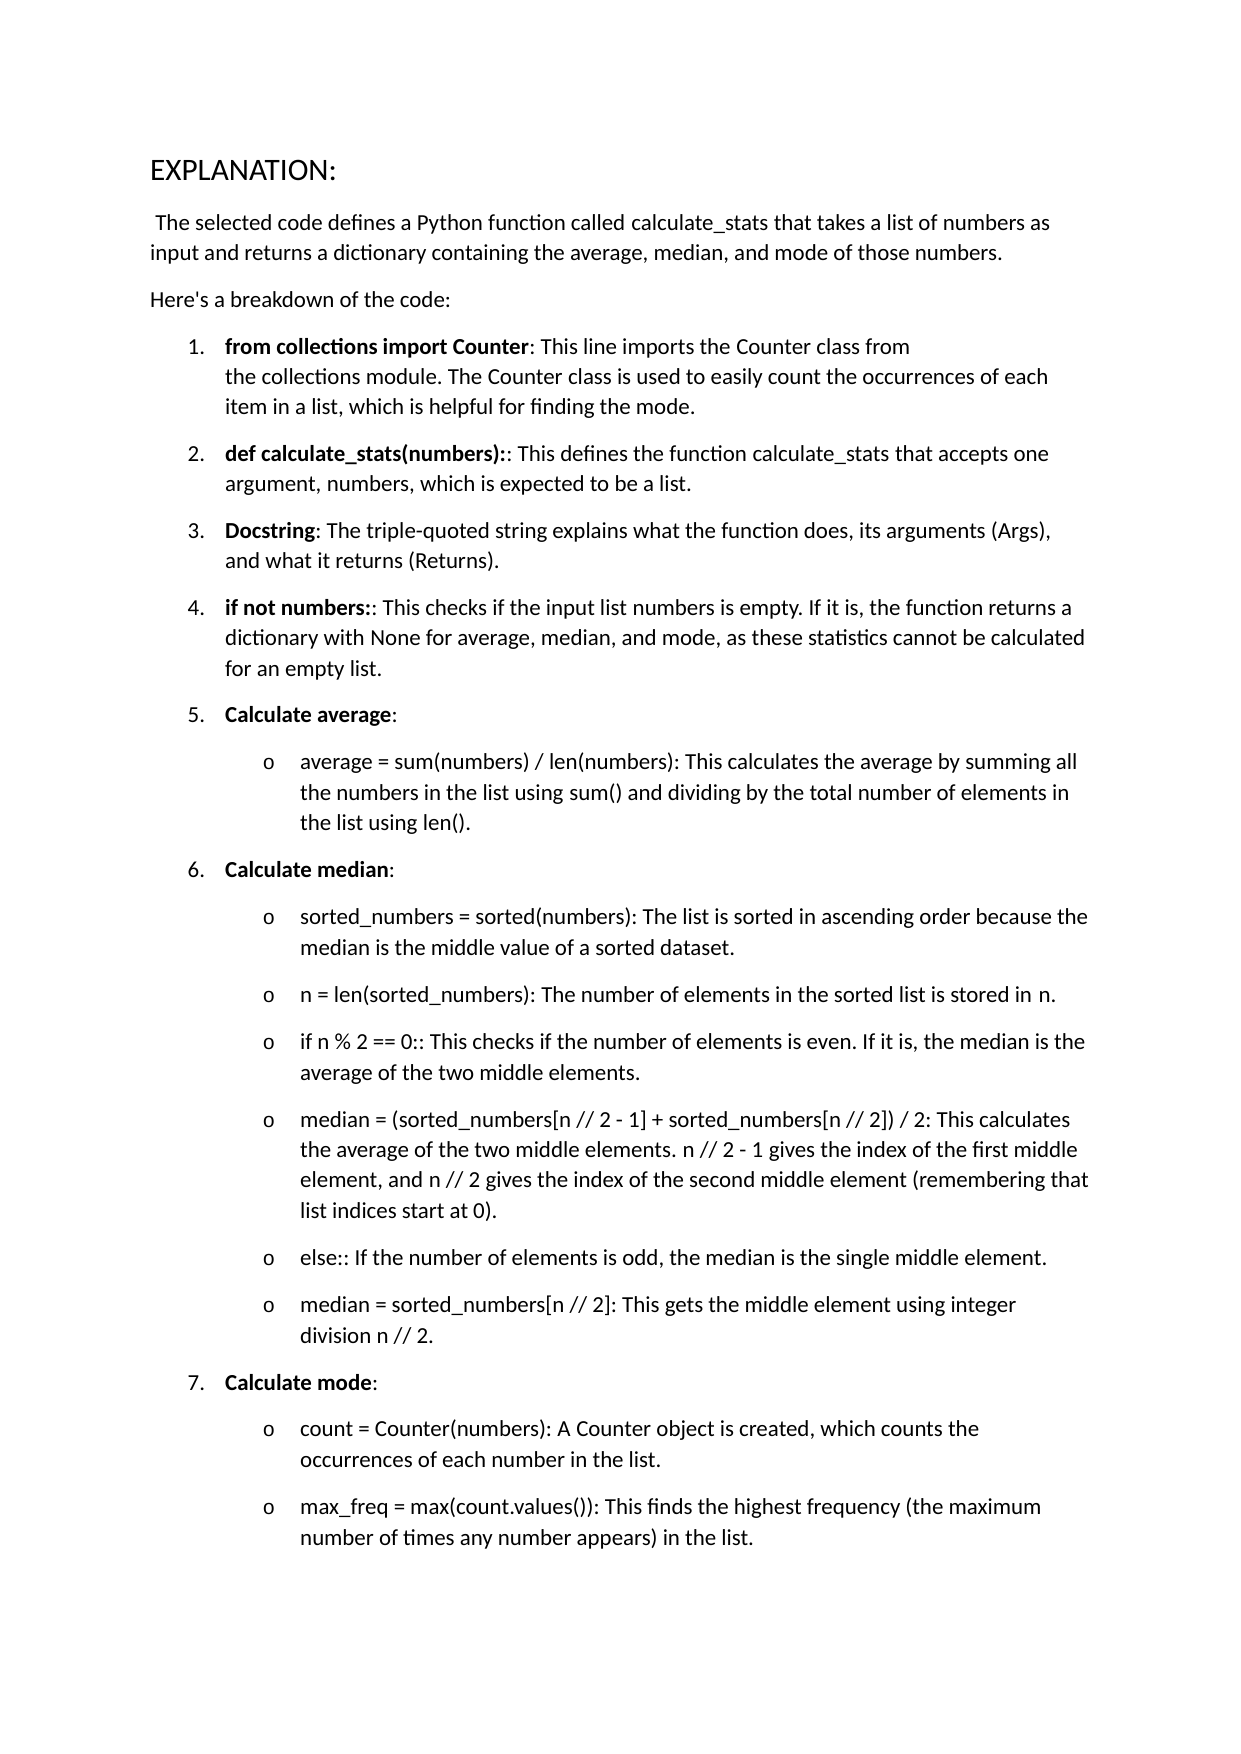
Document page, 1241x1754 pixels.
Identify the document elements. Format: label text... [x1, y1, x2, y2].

list if n % 2 == 0:: This checks if the number of elements is even. If it is, the median is the average of the two middle elements. [262, 1027, 1090, 1086]
list median = (sorted_numbers[n // 2 - 1] + sorted_numbers[n // 2]) / 2: This calculates the average of the two middle elements. n // 2 - 1 gives the index of the first middle element, and n // 2 gives the index of the second middle element (remembering that list indices start at 0). [262, 1105, 1090, 1224]
list n = len(sorted_numbers): The number of elements in the sorted list is stored in n. [262, 980, 1090, 1008]
text EXPLANATION: [150, 150, 1090, 188]
list average = sum(numbers) / len(numbers): This calculates the average by summing all the numbers in the list using sum() and dividing by the total number of elements in the list using len(). [262, 747, 1090, 836]
text Here's a breakdown of the code: [150, 285, 1090, 313]
text The selected code defines a Python function called calculate_stats that takes a list of numbers as input and returns a dictionary containing the average, median, and mode of those numbers. [150, 208, 1090, 266]
list Docstring: The triple-quoted string explains what the function does, its arguments (Args), and what it returns (Returns). [187, 516, 1090, 574]
list Calculate median: [187, 855, 1090, 883]
list from collections import Counter: This line imports the Counter class from the collections module. The Counter class is used to easily count the occurrences of each item in a list, which is helpful for finding the mode. [187, 332, 1090, 420]
list sorted_numbers = sorted(numbers): The list is sorted in ascending order because the median is the middle value of a sorted dataset. [262, 902, 1090, 961]
list median = sorted_numbers[n // 2]: This gets the middle element using integer division n // 2. [262, 1290, 1090, 1349]
list if not numbers:: This checks if the input list numbers is empty. If it is, the function returns a dictionary with None for average, median, and mode, as these statistics cannot be calculated for an empty list. [187, 593, 1090, 682]
list else:: If the number of elements is odd, the median is the single middle element. [262, 1243, 1090, 1271]
list Calculate mode: [187, 1368, 1090, 1396]
list max_freq = max(count.values()): This finds the highest frequency (the maximum number of times any number appears) in the list. [262, 1492, 1090, 1551]
list Calculate average: [187, 701, 1090, 728]
list def calculate_stats(numbers):: This defines the function calculate_stats that accepts one argument, numbers, which is expected to be a list. [187, 439, 1090, 497]
list count = Counter(numbers): A Counter object is created, which counts the occurrences of each number in the list. [262, 1414, 1090, 1473]
